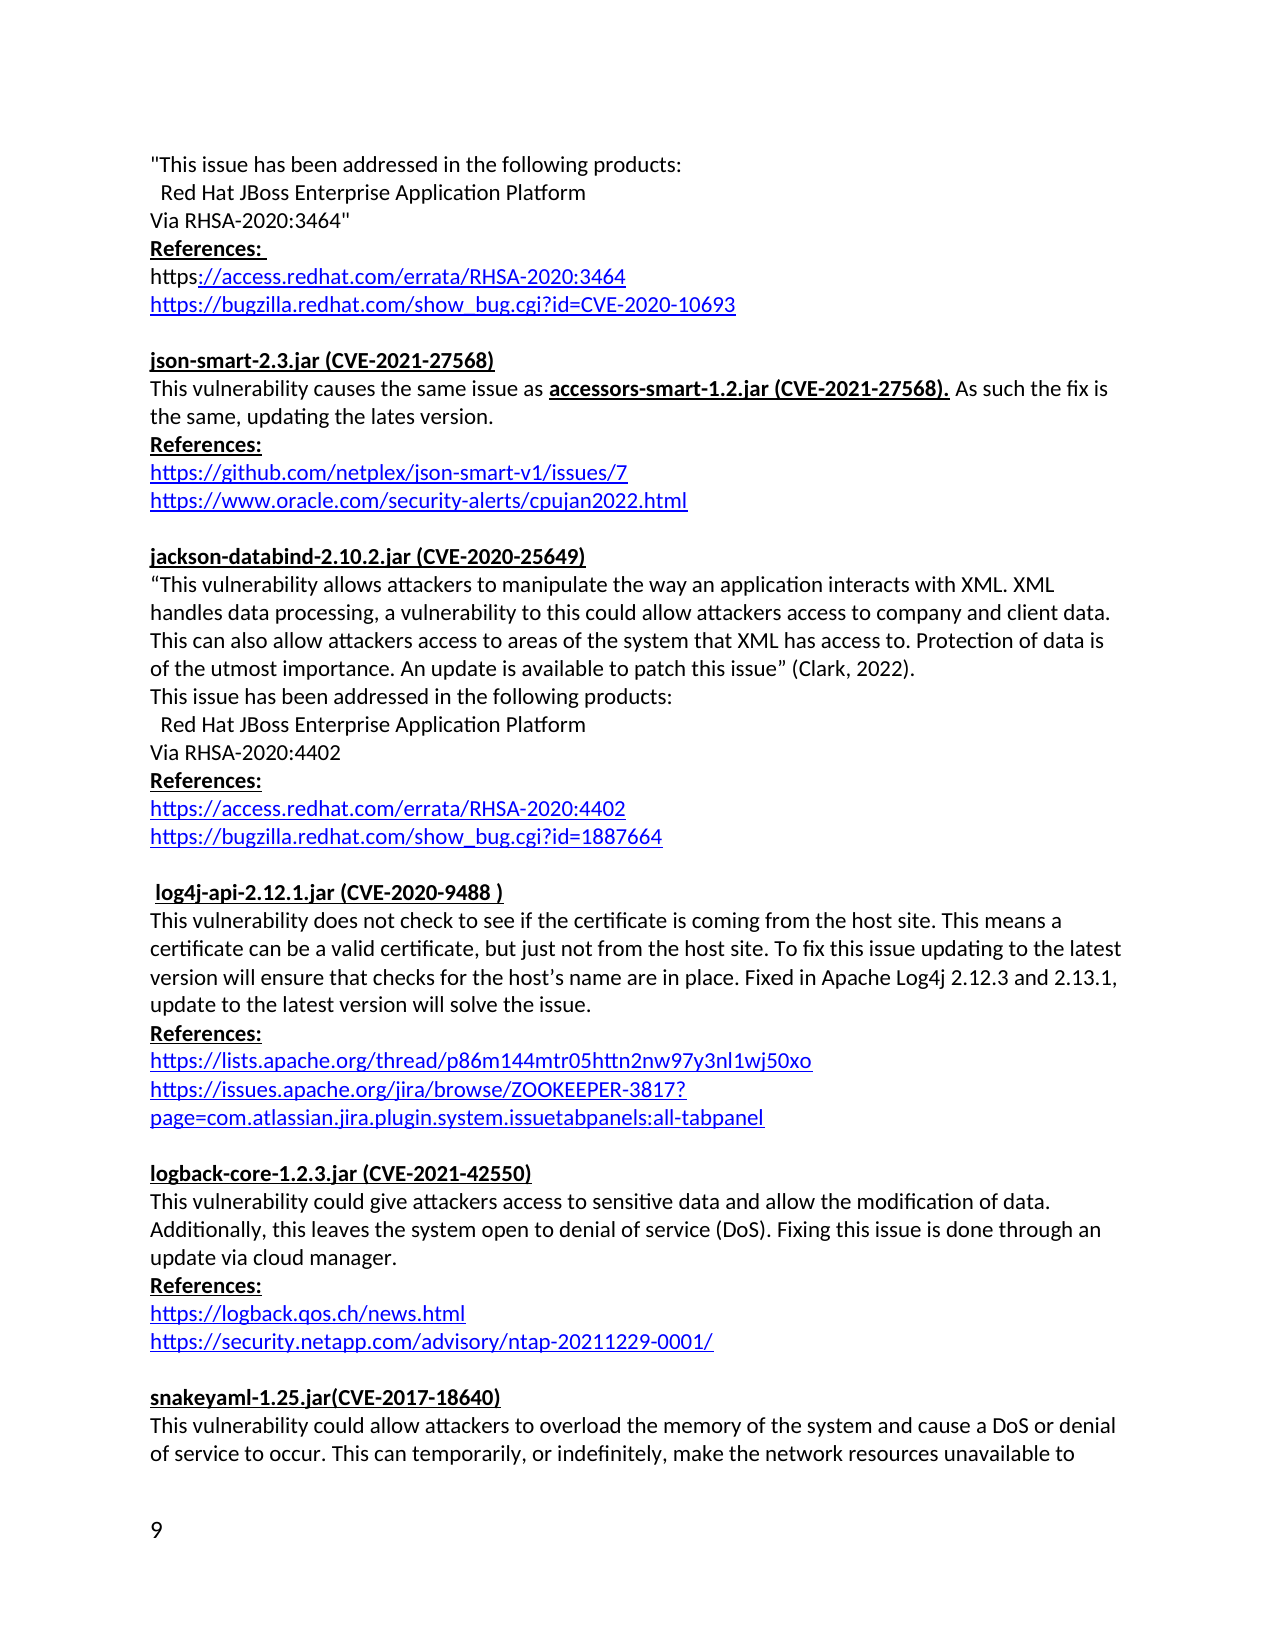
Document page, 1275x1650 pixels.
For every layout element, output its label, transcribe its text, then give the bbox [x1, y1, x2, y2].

text https://security.netapp.com/advisory/ntap-20211229-0001/ [150, 1327, 1125, 1355]
text References: [150, 1019, 1125, 1047]
text Red Hat JBoss Enterprise Application Platform [150, 178, 1125, 206]
text https://www.oracle.com/security-alerts/cpujan2022.html [150, 486, 1125, 514]
text https://lists.apache.org/thread/p86m144mtr05httn2nw97y3nl1wj50xo [150, 1047, 1125, 1075]
text Via RHSA-2020:4402 [150, 738, 1125, 766]
text https://access.redhat.com/errata/RHSA-2020:3464 [150, 262, 1125, 290]
text References: [150, 1271, 1125, 1299]
text json-smart-2.3.jar (CVE-2021-27568) [150, 346, 1125, 374]
text https://issues.apache.org/jira/browse/ZOOKEEPER-3817?page=com.atlassian.jira.plugin.system.issuetabpanels:all-tabpanel [150, 1075, 1125, 1131]
text https://logback.qos.ch/news.html [150, 1299, 1125, 1327]
text logback-core-1.2.3.jar (CVE-2021-42550) [150, 1159, 1125, 1187]
text This issue has been addressed in the following products: [150, 682, 1125, 710]
text This vulnerability does not check to see if the certificate is coming from the host site. This means a certificate can be a valid certificate, but just not from the host site. To fix this issue updating to the latest version will ensure that checks for the host’s name are in place. Fixed in Apache Log4j 2.12.3 and 2.13.1, update to the latest version will solve the issue. [150, 907, 1125, 1019]
text https://bugzilla.redhat.com/show_bug.cgi?id=1887664 [150, 822, 1125, 851]
text https://access.redhat.com/errata/RHSA-2020:4402 [150, 794, 1125, 822]
text "This issue has been addressed in the following products: [150, 150, 1125, 178]
text “This vulnerability allows attackers to manipulate the way an application interacts with XML. XML handles data processing, a vulnerability to this could allow attackers access to company and client data. This can also allow attackers access to areas of the system that XML has access to. Protection of data is of the utmost importance. An update is available to patch this issue” (Clark, 2022). [150, 570, 1125, 682]
text References: [150, 766, 1125, 794]
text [150, 1411, 1125, 1467]
text snakeyaml-1.25.jar(CVE-2017-18640) [150, 1383, 1125, 1411]
text References: [150, 234, 1125, 262]
text Red Hat JBoss Enterprise Application Platform [150, 710, 1125, 738]
text References: [150, 430, 1125, 458]
text https://bugzilla.redhat.com/show_bug.cgi?id=CVE-2020-10693 [150, 290, 1125, 318]
text https://github.com/netplex/json-smart-v1/issues/7 [150, 458, 1125, 486]
text log4j-api-2.12.1.jar (CVE-2020-9488 ) [150, 878, 1125, 907]
text jackson-databind-2.10.2.jar (CVE-2020-25649) [150, 542, 1125, 570]
text Via RHSA-2020:3464" [150, 206, 1125, 234]
text This vulnerability causes the same issue as accessors-smart-1.2.jar (CVE-2021-27568). As such the fix is the same, updating the lates version. [150, 374, 1125, 430]
text This vulnerability could give attackers access to sensitive data and allow the modification of data. Additionally, this leaves the system open to denial of service (DoS). Fixing this issue is done through an update via cloud manager. [150, 1187, 1125, 1271]
